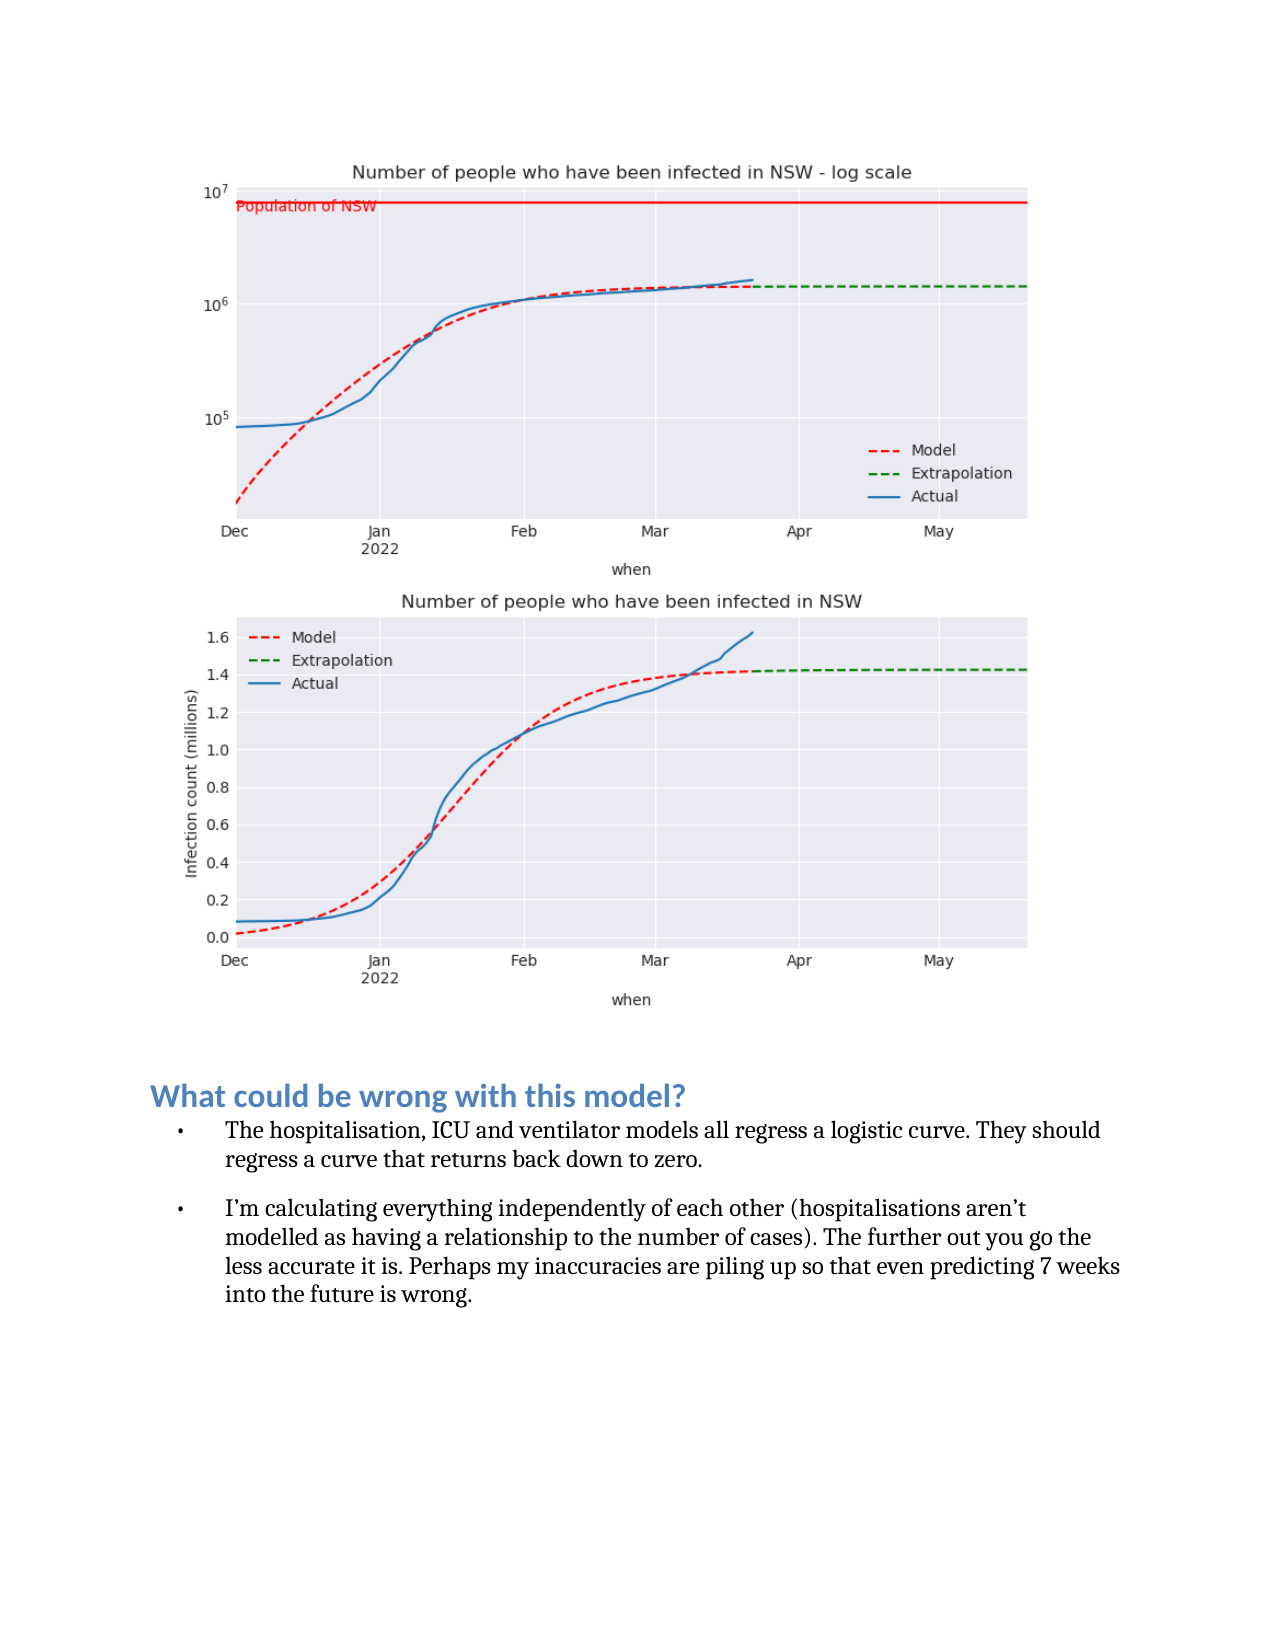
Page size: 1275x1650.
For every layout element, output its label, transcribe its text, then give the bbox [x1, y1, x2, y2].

list I’m calculating everything independently of each other (hospitalisations aren’t modelled as having a relationship to the number of cases). The further out you go the less accurate it is. Perhaps my inaccuracies are piling up so that even predicting 7 weeks into the future is wrong. [175, 1194, 1125, 1309]
subtitle What could be wrong with this model? [150, 1075, 1125, 1116]
picture [168, 150, 1044, 1025]
list The hospitalisation, ICU and ventilator models all regress a logistic curve. They should regress a curve that returns back down to zero. [175, 1116, 1125, 1173]
